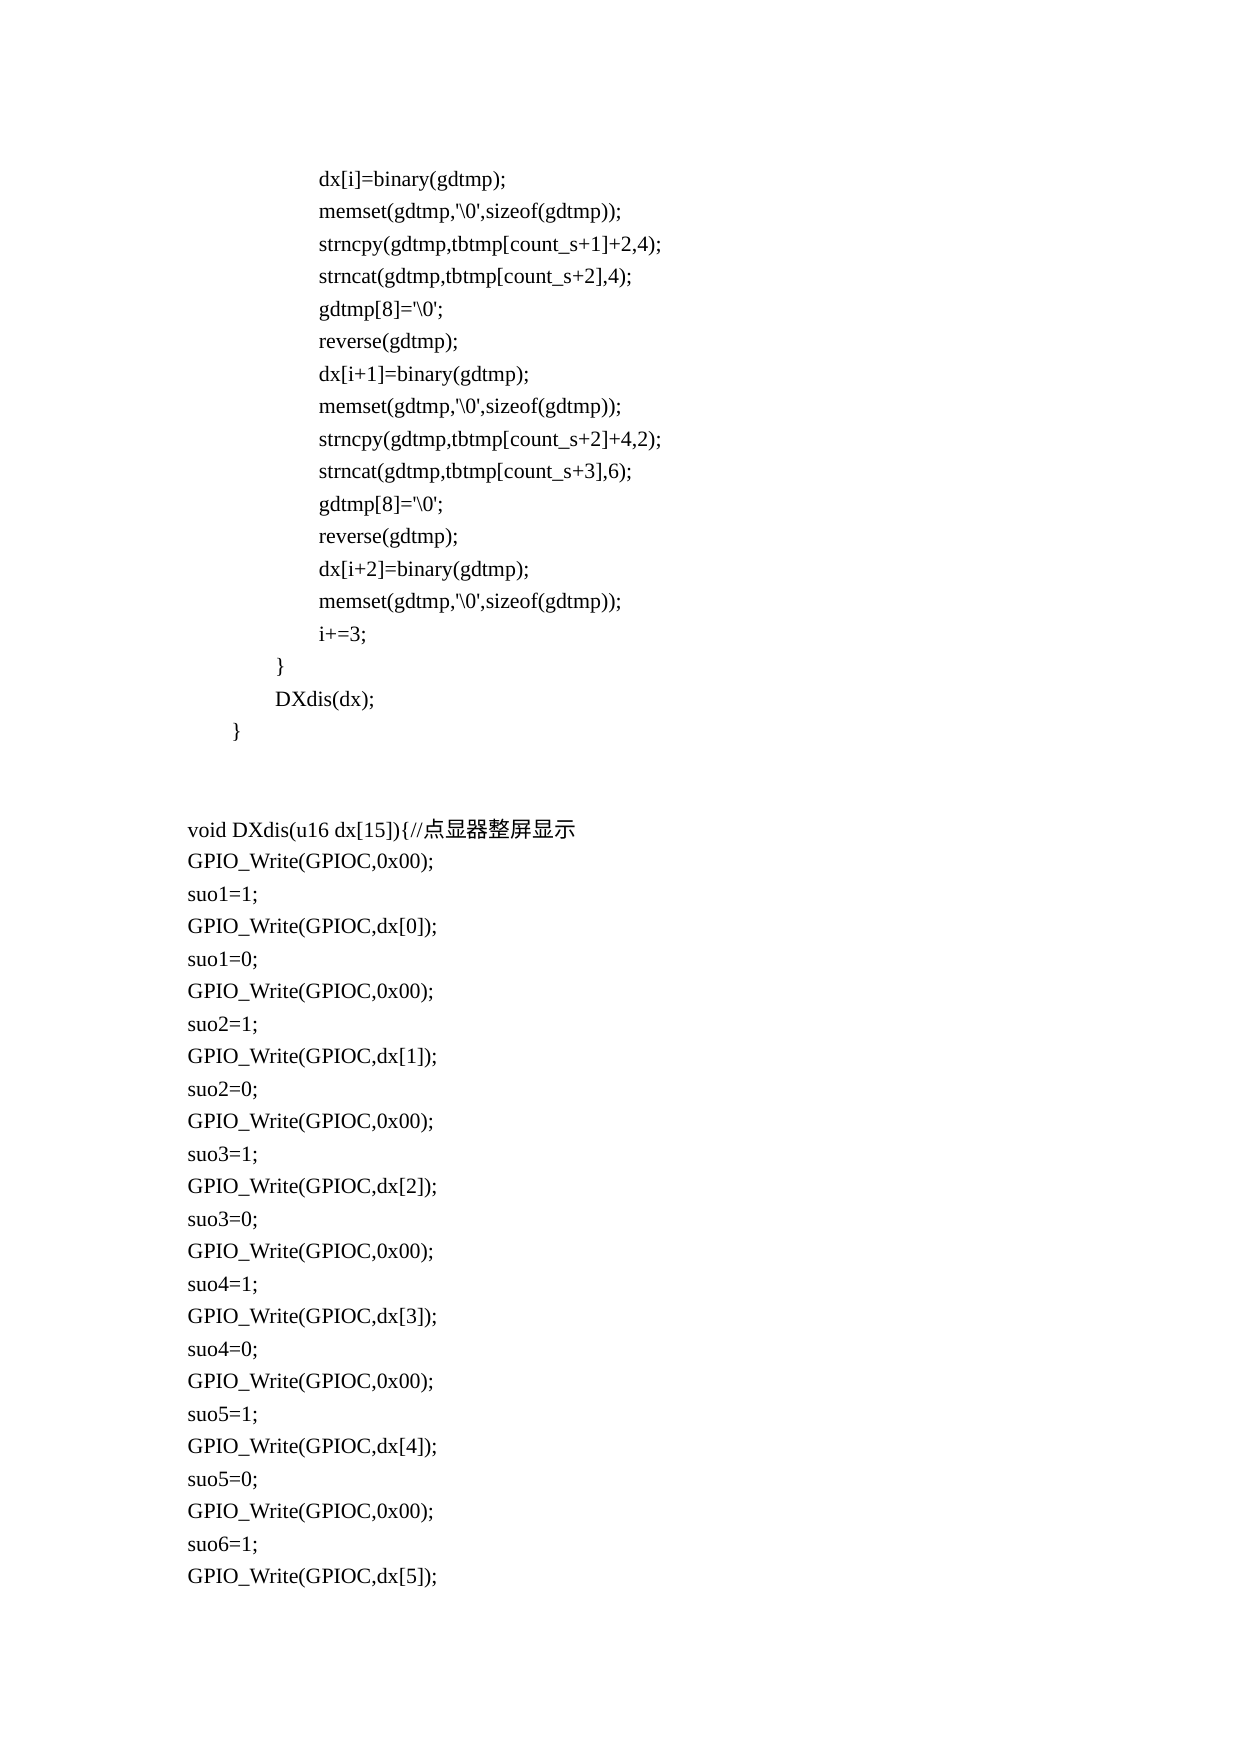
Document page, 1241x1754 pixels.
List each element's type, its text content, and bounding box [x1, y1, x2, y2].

text suo6=1; [187, 1527, 1053, 1559]
text } [187, 649, 1053, 682]
text GPIO_Write(GPIOC,dx[0]); [187, 909, 1053, 942]
text dx[i+2]=binary(gdtmp); [187, 552, 1053, 584]
text GPIO_Write(GPIOC,dx[2]); [187, 1169, 1053, 1202]
text dx[i+1]=binary(gdtmp); [187, 357, 1053, 389]
text suo5=1; [187, 1397, 1053, 1429]
text memset(gdtmp,'\0',sizeof(gdtmp)); [187, 389, 1053, 422]
text reverse(gdtmp); [187, 324, 1053, 357]
text GPIO_Write(GPIOC,0x00); [187, 1234, 1053, 1267]
text suo4=1; [187, 1267, 1053, 1299]
text GPIO_Write(GPIOC,0x00); [187, 1104, 1053, 1137]
text gdtmp[8]='\0'; [187, 292, 1053, 324]
text suo4=0; [187, 1332, 1053, 1364]
text GPIO_Write(GPIOC,dx[5]); [187, 1559, 1053, 1592]
text GPIO_Write(GPIOC,dx[1]); [187, 1039, 1053, 1072]
text memset(gdtmp,'\0',sizeof(gdtmp)); [187, 584, 1053, 617]
text suo3=1; [187, 1137, 1053, 1169]
text DXdis(dx); [187, 682, 1053, 714]
text strncat(gdtmp,tbtmp[count_s+2],4); [187, 259, 1053, 292]
text strncpy(gdtmp,tbtmp[count_s+2]+4,2); [187, 422, 1053, 454]
text suo2=1; [187, 1007, 1053, 1039]
text gdtmp[8]='\0'; [187, 487, 1053, 519]
text suo2=0; [187, 1072, 1053, 1104]
text suo5=0; [187, 1462, 1053, 1494]
text GPIO_Write(GPIOC,0x00); [187, 1494, 1053, 1527]
text strncat(gdtmp,tbtmp[count_s+3],6); [187, 454, 1053, 487]
text dx[i]=binary(gdtmp); [187, 162, 1053, 194]
text GPIO_Write(GPIOC,dx[4]); [187, 1429, 1053, 1462]
text } [187, 714, 1053, 747]
text void DXdis(u16 dx[15]){//点显器整屏显示 [187, 812, 1053, 844]
text GPIO_Write(GPIOC,0x00); [187, 844, 1053, 877]
text memset(gdtmp,'\0',sizeof(gdtmp)); [187, 194, 1053, 227]
text reverse(gdtmp); [187, 519, 1053, 552]
text suo1=0; [187, 942, 1053, 974]
text GPIO_Write(GPIOC,0x00); [187, 974, 1053, 1007]
text suo3=0; [187, 1202, 1053, 1234]
text suo1=1; [187, 877, 1053, 909]
text GPIO_Write(GPIOC,dx[3]); [187, 1299, 1053, 1332]
text GPIO_Write(GPIOC,0x00); [187, 1364, 1053, 1397]
text i+=3; [187, 617, 1053, 649]
text strncpy(gdtmp,tbtmp[count_s+1]+2,4); [187, 227, 1053, 259]
